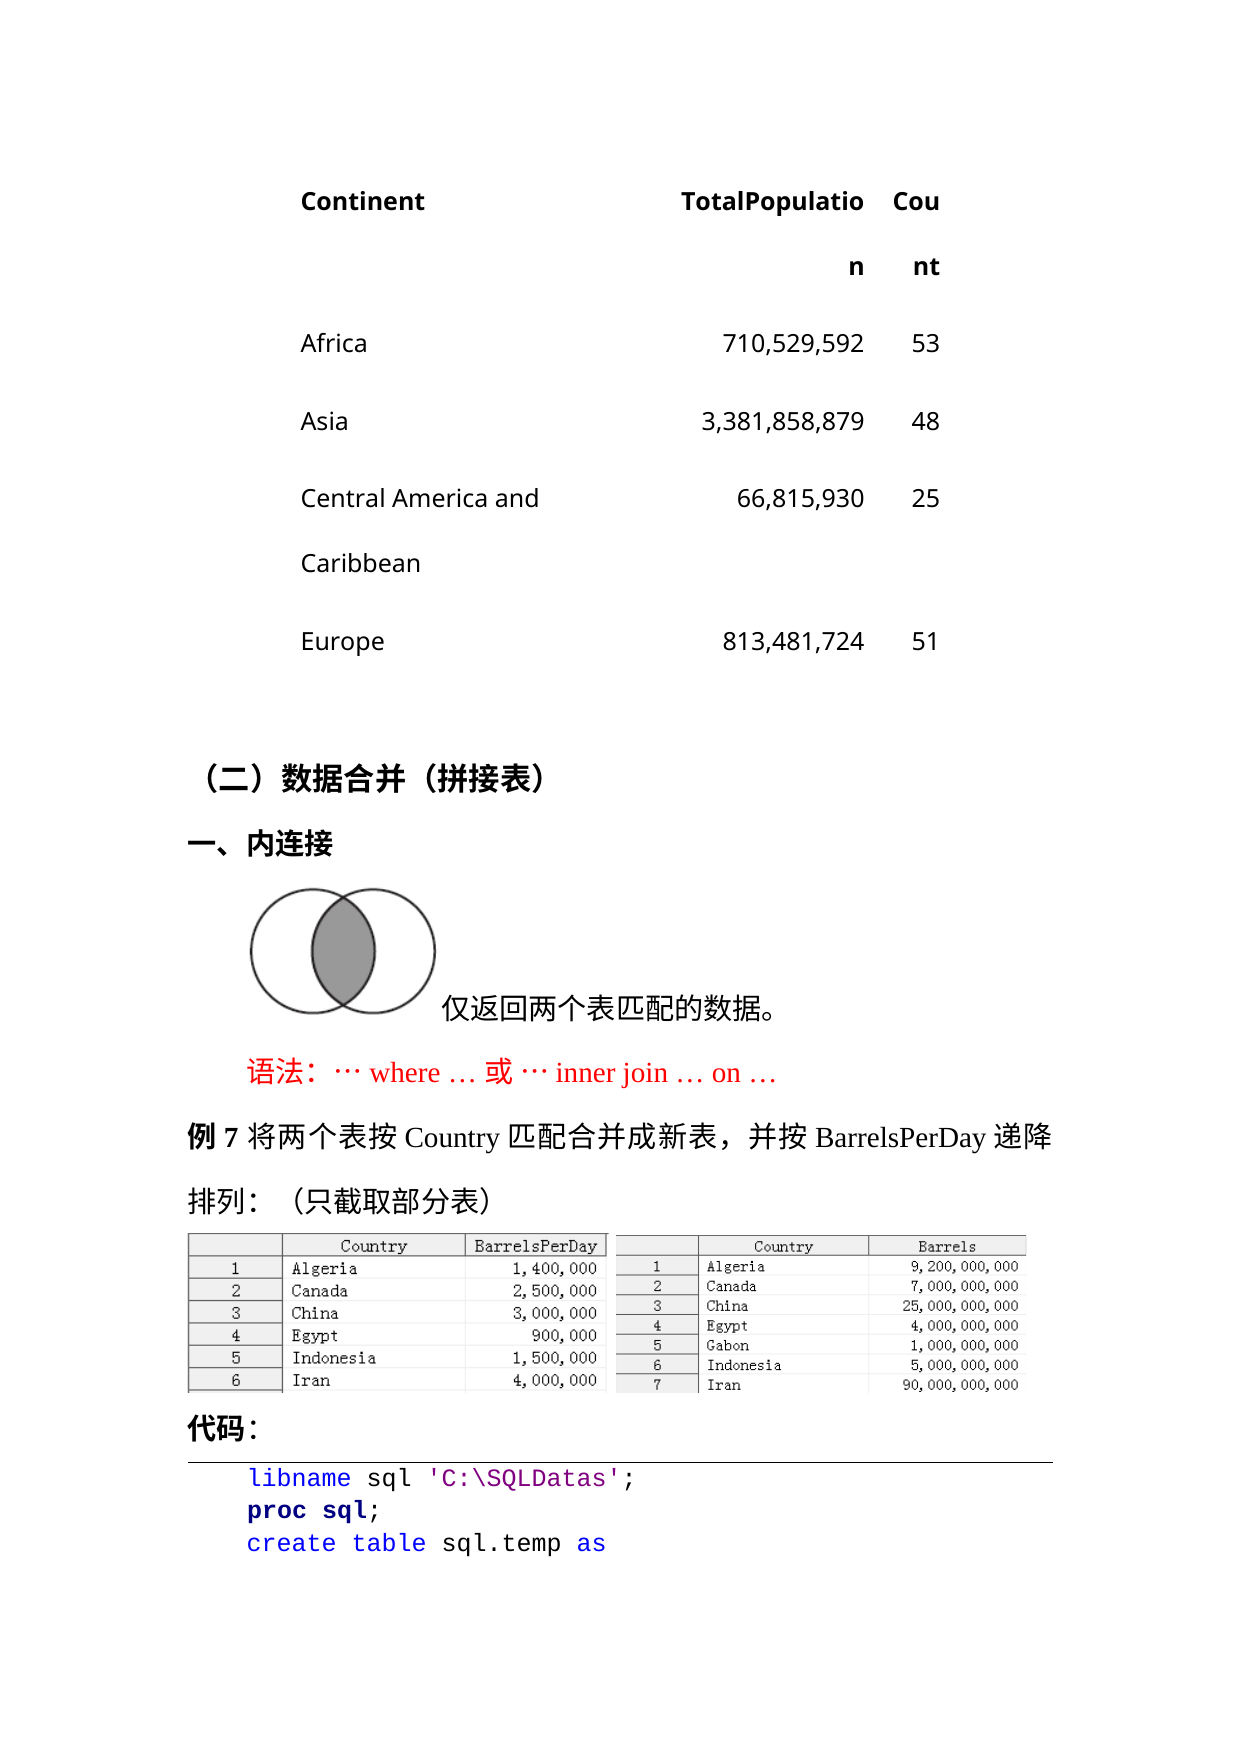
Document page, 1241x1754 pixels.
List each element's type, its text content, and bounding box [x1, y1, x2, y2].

table_cell 3,381,858,879 [669, 382, 871, 459]
text libname sql 'C:\SQLDatas'; [187, 1463, 1053, 1496]
table_header Continent [294, 162, 669, 304]
table_cell Europe [294, 602, 669, 679]
table_cell 48 [871, 382, 946, 459]
picture [245, 883, 441, 1020]
table_cell Asia [294, 382, 669, 459]
table_cell 53 [871, 305, 946, 382]
text 代码： [187, 1394, 1053, 1463]
text create table sql.temp as [187, 1528, 1053, 1561]
table_header Count [871, 162, 946, 304]
table_cell 813,481,724 [669, 602, 871, 679]
table_cell Africa [294, 305, 669, 382]
table_cell 66,815,930 [669, 460, 871, 602]
text 仅返回两个表匹配的数据。 [187, 874, 1053, 1037]
table_cell 25 [871, 460, 946, 602]
table_header TotalPopulation [669, 162, 871, 304]
text 语法：… where … 或 … inner join … on … [187, 1037, 1053, 1102]
text 例7 将两个表按Country匹配合并成新表，并按BarrelsPerDay递降排列：（只截取部分表） [187, 1102, 1053, 1232]
picture [616, 1235, 1027, 1393]
table_cell 51 [871, 602, 946, 679]
picture [187, 1233, 609, 1393]
table_cell 710,529,592 [669, 305, 871, 382]
text 一、内连接 [187, 809, 1053, 874]
table_cell Central America and Caribbean [294, 460, 669, 602]
text proc sql; [187, 1496, 1053, 1528]
text （二）数据合并（拼接表） [187, 744, 1053, 809]
